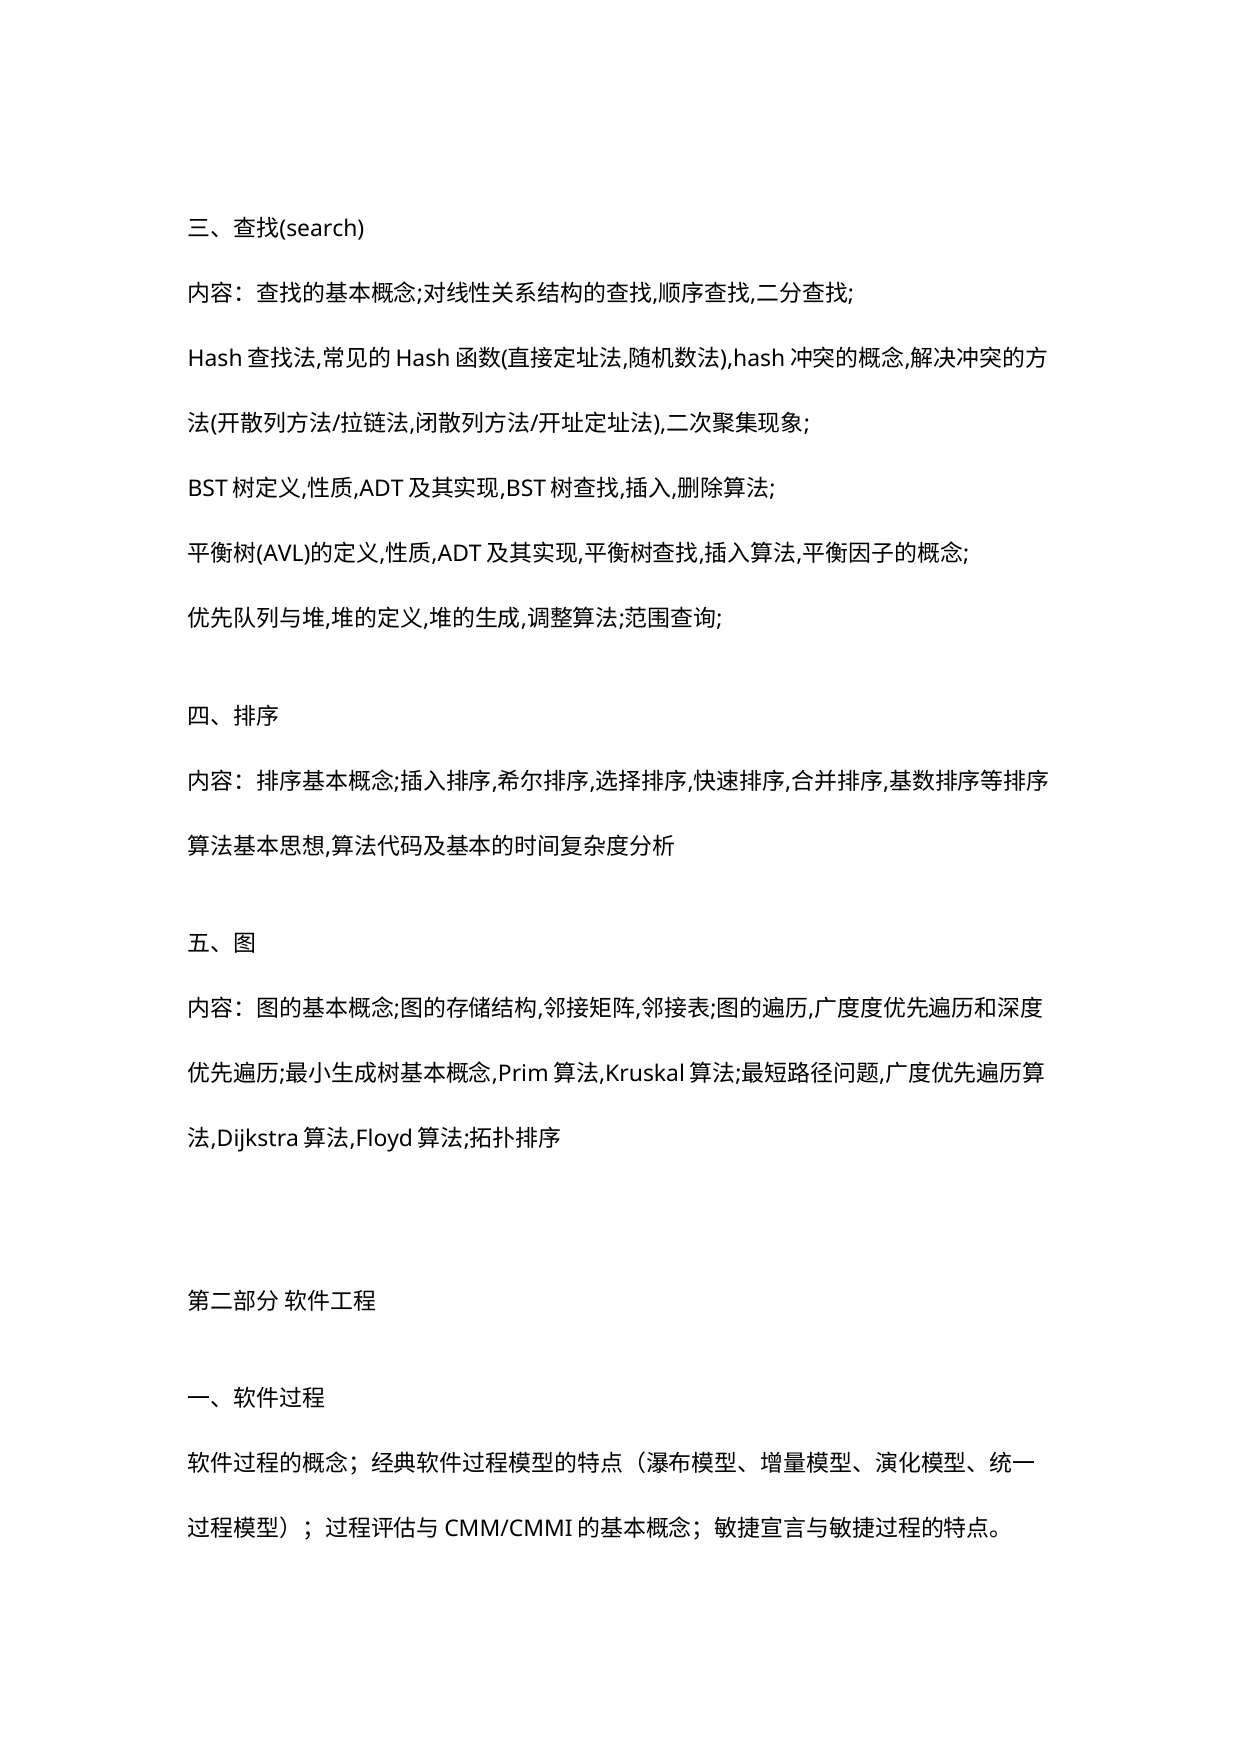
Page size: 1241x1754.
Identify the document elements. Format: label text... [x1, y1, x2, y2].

text 五、图 [187, 909, 1053, 974]
text BST树定义,性质,ADT及其实现,BST树查找,插入,删除算法; [187, 454, 1053, 519]
text 三、查找(search) [187, 194, 1053, 259]
text 内容：排序基本概念;插入排序,希尔排序,选择排序,快速排序,合并排序,基数排序等排序算法基本思想,算法代码及基本的时间复杂度分析 [187, 747, 1053, 877]
text 四、排序 [187, 682, 1053, 747]
text 第二部分 软件工程 [187, 1267, 1053, 1332]
text Hash查找法,常见的Hash函数(直接定址法,随机数法),hash冲突的概念,解决冲突的方法(开散列方法/拉链法,闭散列方法/开址定址法),二次聚集现象; [187, 324, 1053, 454]
text 一、软件过程 [187, 1364, 1053, 1429]
text 内容：图的基本概念;图的存储结构,邻接矩阵,邻接表;图的遍历,广度度优先遍历和深度优先遍历;最小生成树基本概念,Prim算法,Kruskal算法;最短路径问题,广度优先遍历算法,Dijkstra算法,Floyd算法;拓扑排序 [187, 974, 1053, 1169]
text 平衡树(AVL)的定义,性质,ADT及其实现,平衡树查找,插入算法,平衡因子的概念; [187, 519, 1053, 584]
text 内容：查找的基本概念;对线性关系结构的查找,顺序查找,二分查找; [187, 259, 1053, 324]
text 软件过程的概念；经典软件过程模型的特点（瀑布模型、增量模型、演化模型、统一过程模型）；过程评估与CMM/CMMI的基本概念；敏捷宣言与敏捷过程的特点。 [187, 1429, 1053, 1559]
text 优先队列与堆,堆的定义,堆的生成,调整算法;范围查询; [187, 584, 1053, 649]
